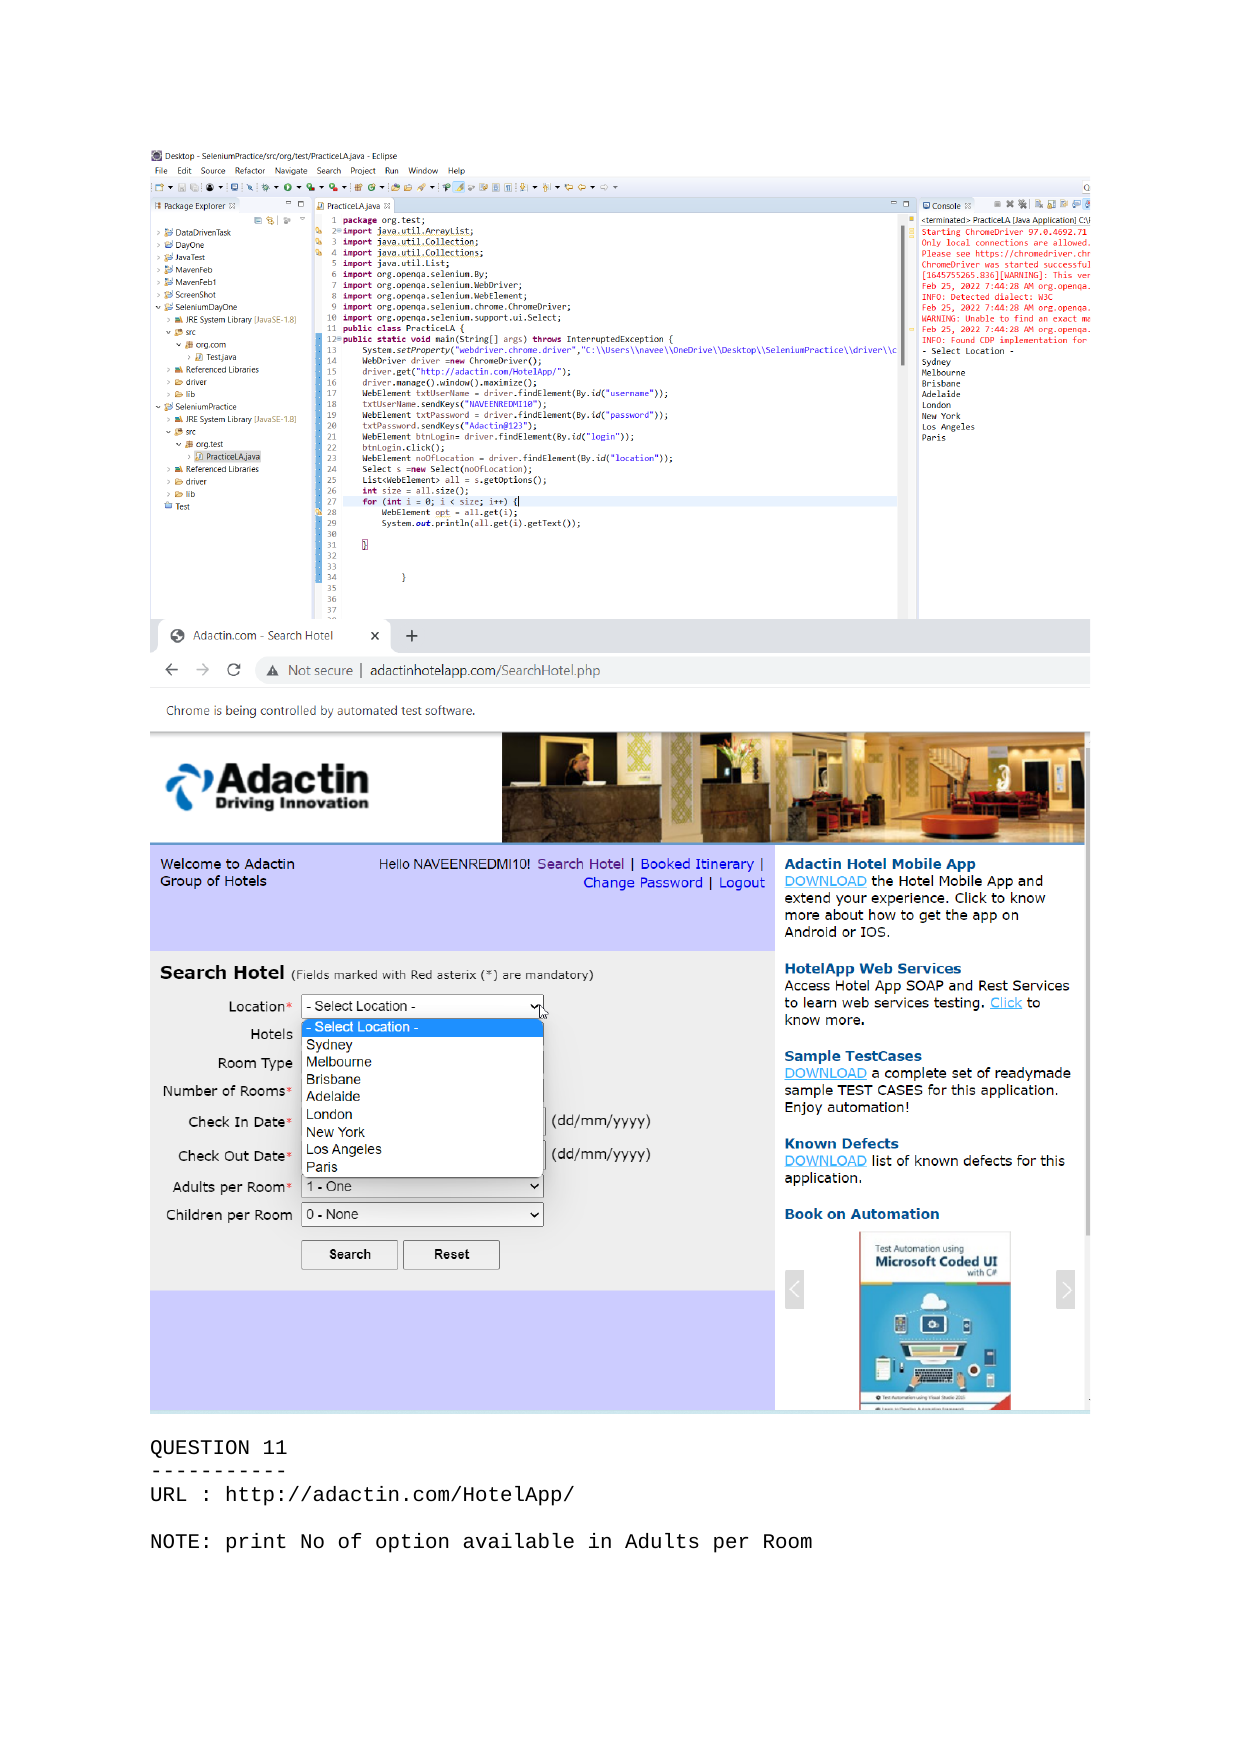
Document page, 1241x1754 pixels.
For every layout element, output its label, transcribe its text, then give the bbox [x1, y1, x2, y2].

text ----------- [150, 1461, 1090, 1484]
picture [150, 150, 1091, 1414]
text NOTE: print No of option available in Adults per Room [150, 1531, 1090, 1555]
text URL : http://adactin.com/HotelApp/ [150, 1484, 1090, 1508]
text QUESTION 11 [150, 1437, 1090, 1461]
